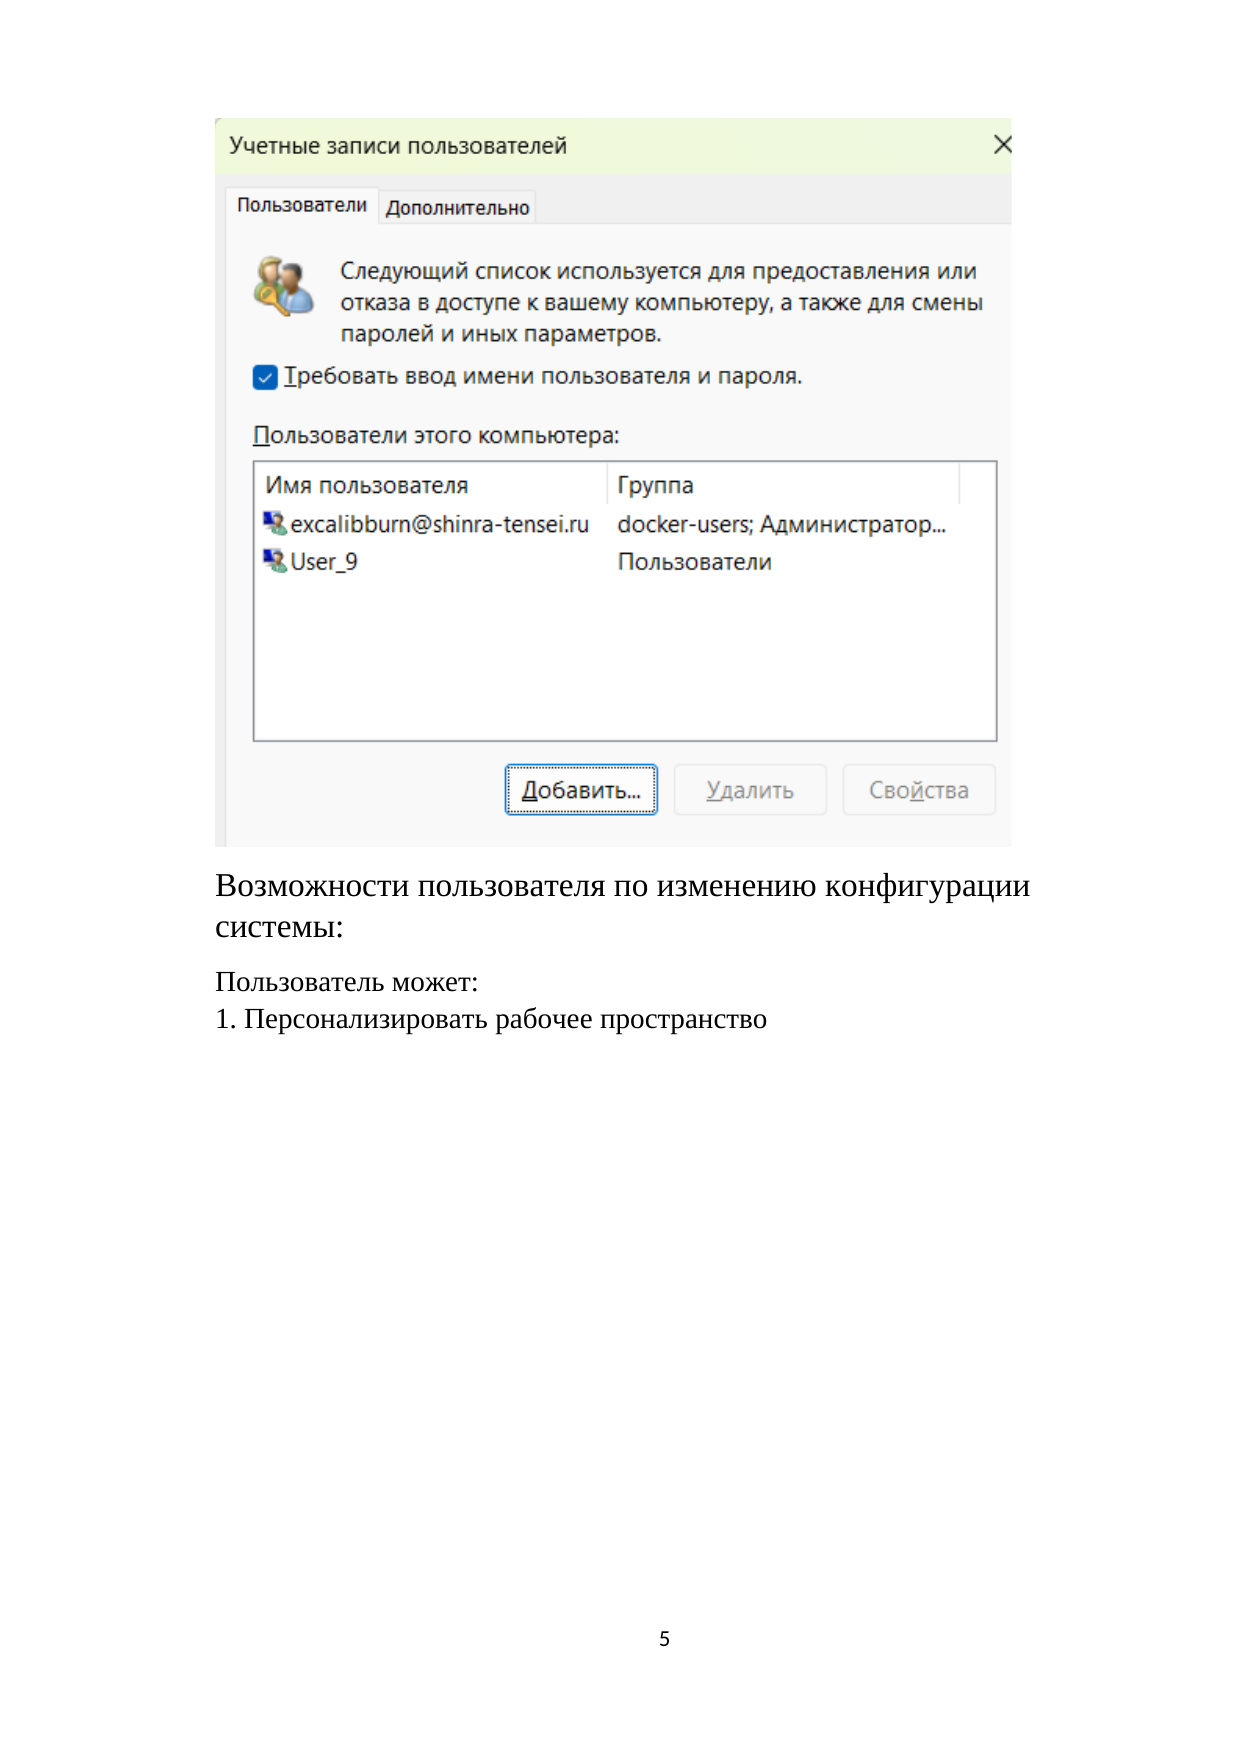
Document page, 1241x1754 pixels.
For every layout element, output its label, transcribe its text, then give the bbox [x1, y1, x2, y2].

text Возможности пользователя по изменению конфигурации системы: [215, 865, 1152, 945]
picture [214, 118, 1012, 847]
text Пользователь может: 1. Персонализировать рабочее пространство [215, 964, 1152, 1034]
